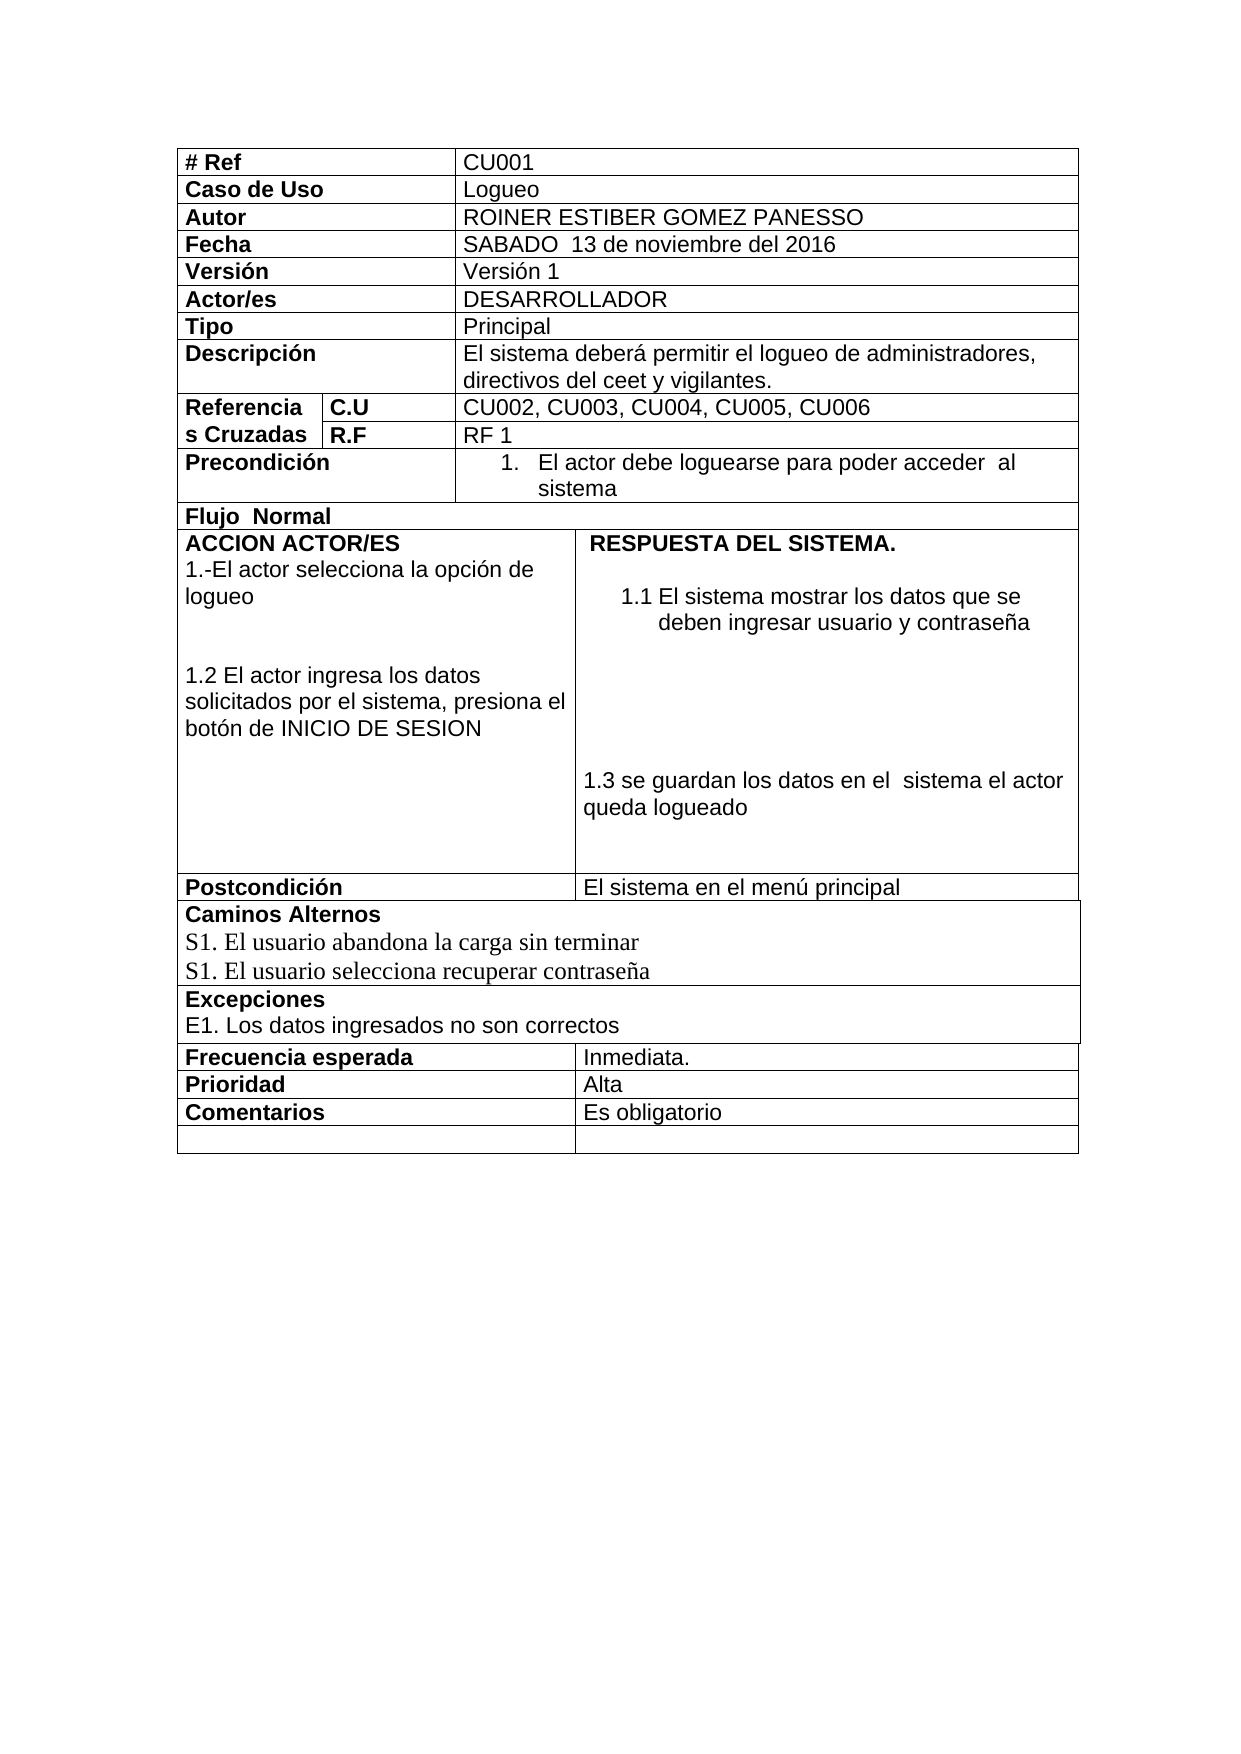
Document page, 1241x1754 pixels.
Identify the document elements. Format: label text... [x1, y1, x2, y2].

table_cell Prioridad [178, 1071, 575, 1098]
table_cell Caminos Alternos S1. El usuario abandona la carga sin terminar S1. El usuario selecciona recuperar contraseña [178, 901, 1080, 985]
table_header # Ref [178, 149, 455, 175]
table_cell Autor [178, 204, 455, 230]
table_cell Descripción [178, 340, 455, 393]
table_cell Actor/es [178, 286, 455, 312]
table_cell Versión 1 [456, 258, 1078, 284]
table_cell Comentarios [178, 1099, 575, 1125]
table_cell DESARROLLADOR [456, 286, 1078, 312]
table_cell C.U [323, 394, 455, 421]
table_header CU001 [456, 149, 1078, 175]
table_cell SABADO 13 de noviembre del 2016 [456, 231, 1078, 257]
table_cell El sistema deberá permitir el logueo de administradores, directivos del ceet y vigilantes. [456, 340, 1078, 393]
table_cell R.F [323, 422, 455, 448]
table_cell Versión [178, 258, 455, 284]
table_cell Caso de Uso [178, 176, 455, 202]
table_cell ROINER ESTIBER GOMEZ PANESSO [456, 204, 1078, 230]
table_cell Excepciones E1. Los datos ingresados no son correctos [178, 986, 1080, 1043]
table_cell El sistema en el menú principal [576, 874, 1078, 900]
table_cell ACCION ACTOR/ES 1.-El actor selecciona la opción de logueo 1.2 El actor ingresa los datos solicitados por el sistema, presiona el botón de INICIO DE SESION [178, 530, 575, 873]
table_cell Fecha [178, 231, 455, 257]
table_cell RESPUESTA DEL SISTEMA. El sistema mostrar los datos que se deben ingresar usuario y contraseña 1.3 se guardan los datos en el sistema el actor queda logueado [576, 530, 1078, 873]
table_cell CU002, CU003, CU004, CU005, CU006 [456, 394, 1078, 421]
table_cell [178, 1126, 575, 1153]
table_cell Logueo [456, 176, 1078, 202]
table_cell [576, 1126, 1078, 1153]
table_cell Precondición [178, 449, 455, 502]
table_cell Tipo [178, 313, 455, 339]
table_cell Es obligatorio [576, 1099, 1078, 1125]
table_cell Flujo Normal [178, 503, 1078, 529]
table_cell RF 1 [456, 422, 1078, 448]
table_cell Postcondición [178, 874, 575, 900]
table_cell Referencias Cruzadas [178, 394, 322, 448]
table_cell Inmediata. [576, 1044, 1078, 1070]
table_cell El actor debe loguearse para poder acceder al sistema [456, 449, 1078, 502]
table_cell Alta [576, 1071, 1078, 1098]
table_cell Frecuencia esperada [178, 1044, 575, 1070]
table_cell Principal [456, 313, 1078, 339]
